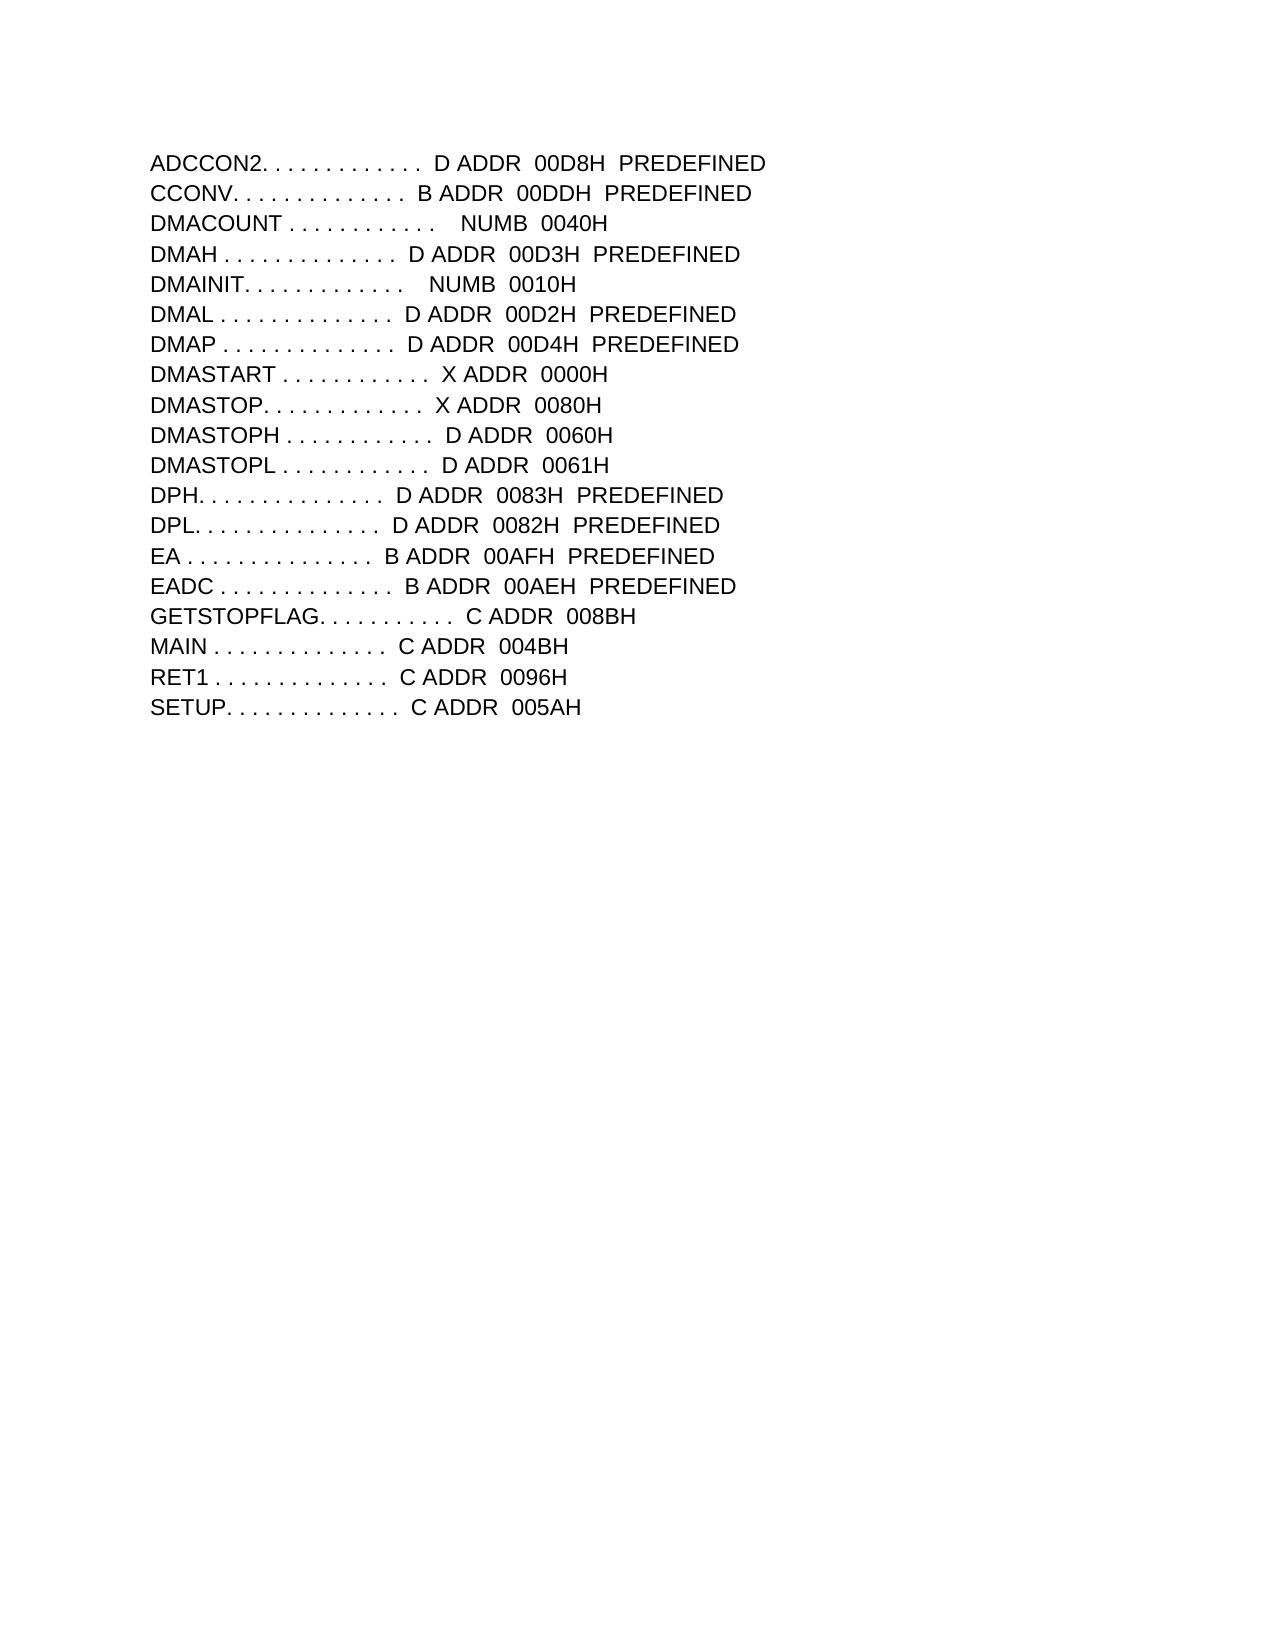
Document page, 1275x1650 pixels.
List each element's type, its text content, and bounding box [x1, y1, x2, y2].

text DMASTART . . . . . . . . . . . . X ADDR 0000H [150, 361, 1125, 388]
text DMAP . . . . . . . . . . . . . . D ADDR 00D4H PREDEFINED [150, 331, 1125, 358]
text DMASTOPH . . . . . . . . . . . . D ADDR 0060H [150, 422, 1125, 448]
text DMASTOPL . . . . . . . . . . . . D ADDR 0061H [150, 452, 1125, 478]
text DPH. . . . . . . . . . . . . . . D ADDR 0083H PREDEFINED [150, 482, 1125, 509]
text SETUP. . . . . . . . . . . . . . C ADDR 005AH [150, 694, 1125, 720]
text DMAL . . . . . . . . . . . . . . D ADDR 00D2H PREDEFINED [150, 301, 1125, 327]
text DMASTOP. . . . . . . . . . . . . X ADDR 0080H [150, 392, 1125, 418]
text GETSTOPFLAG. . . . . . . . . . . C ADDR 008BH [150, 603, 1125, 629]
text MAIN . . . . . . . . . . . . . . C ADDR 004BH [150, 633, 1125, 660]
text EADC . . . . . . . . . . . . . . B ADDR 00AEH PREDEFINED [150, 573, 1125, 599]
text EA . . . . . . . . . . . . . . . B ADDR 00AFH PREDEFINED [150, 543, 1125, 569]
text DPL. . . . . . . . . . . . . . . D ADDR 0082H PREDEFINED [150, 512, 1125, 539]
text ADCCON2. . . . . . . . . . . . . D ADDR 00D8H PREDEFINED [150, 150, 1125, 176]
text DMAINIT. . . . . . . . . . . . . NUMB 0010H [150, 271, 1125, 297]
text DMACOUNT . . . . . . . . . . . . NUMB 0040H [150, 210, 1125, 237]
text RET1 . . . . . . . . . . . . . . C ADDR 0096H [150, 663, 1125, 690]
text DMAH . . . . . . . . . . . . . . D ADDR 00D3H PREDEFINED [150, 241, 1125, 267]
text CCONV. . . . . . . . . . . . . . B ADDR 00DDH PREDEFINED [150, 180, 1125, 207]
